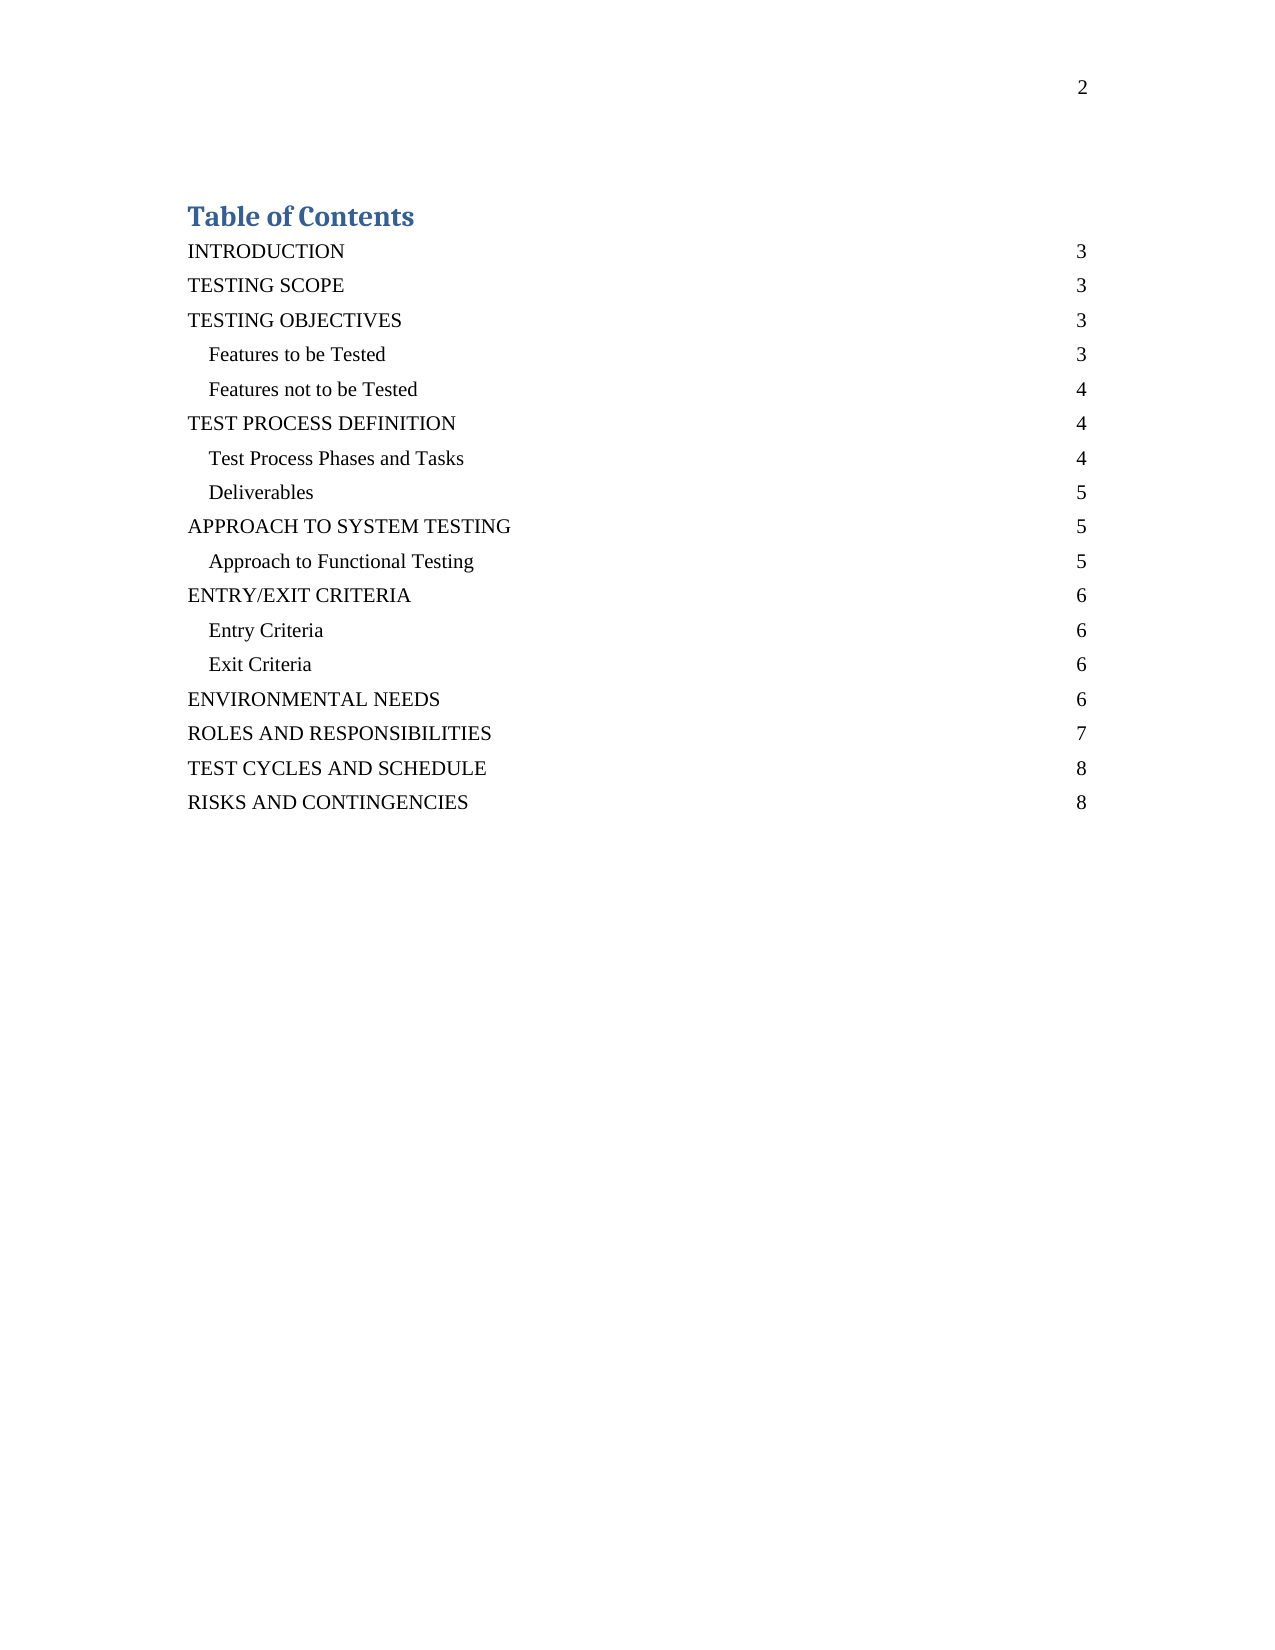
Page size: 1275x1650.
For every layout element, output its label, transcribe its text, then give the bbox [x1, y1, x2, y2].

text Table of Contents [187, 200, 1087, 233]
